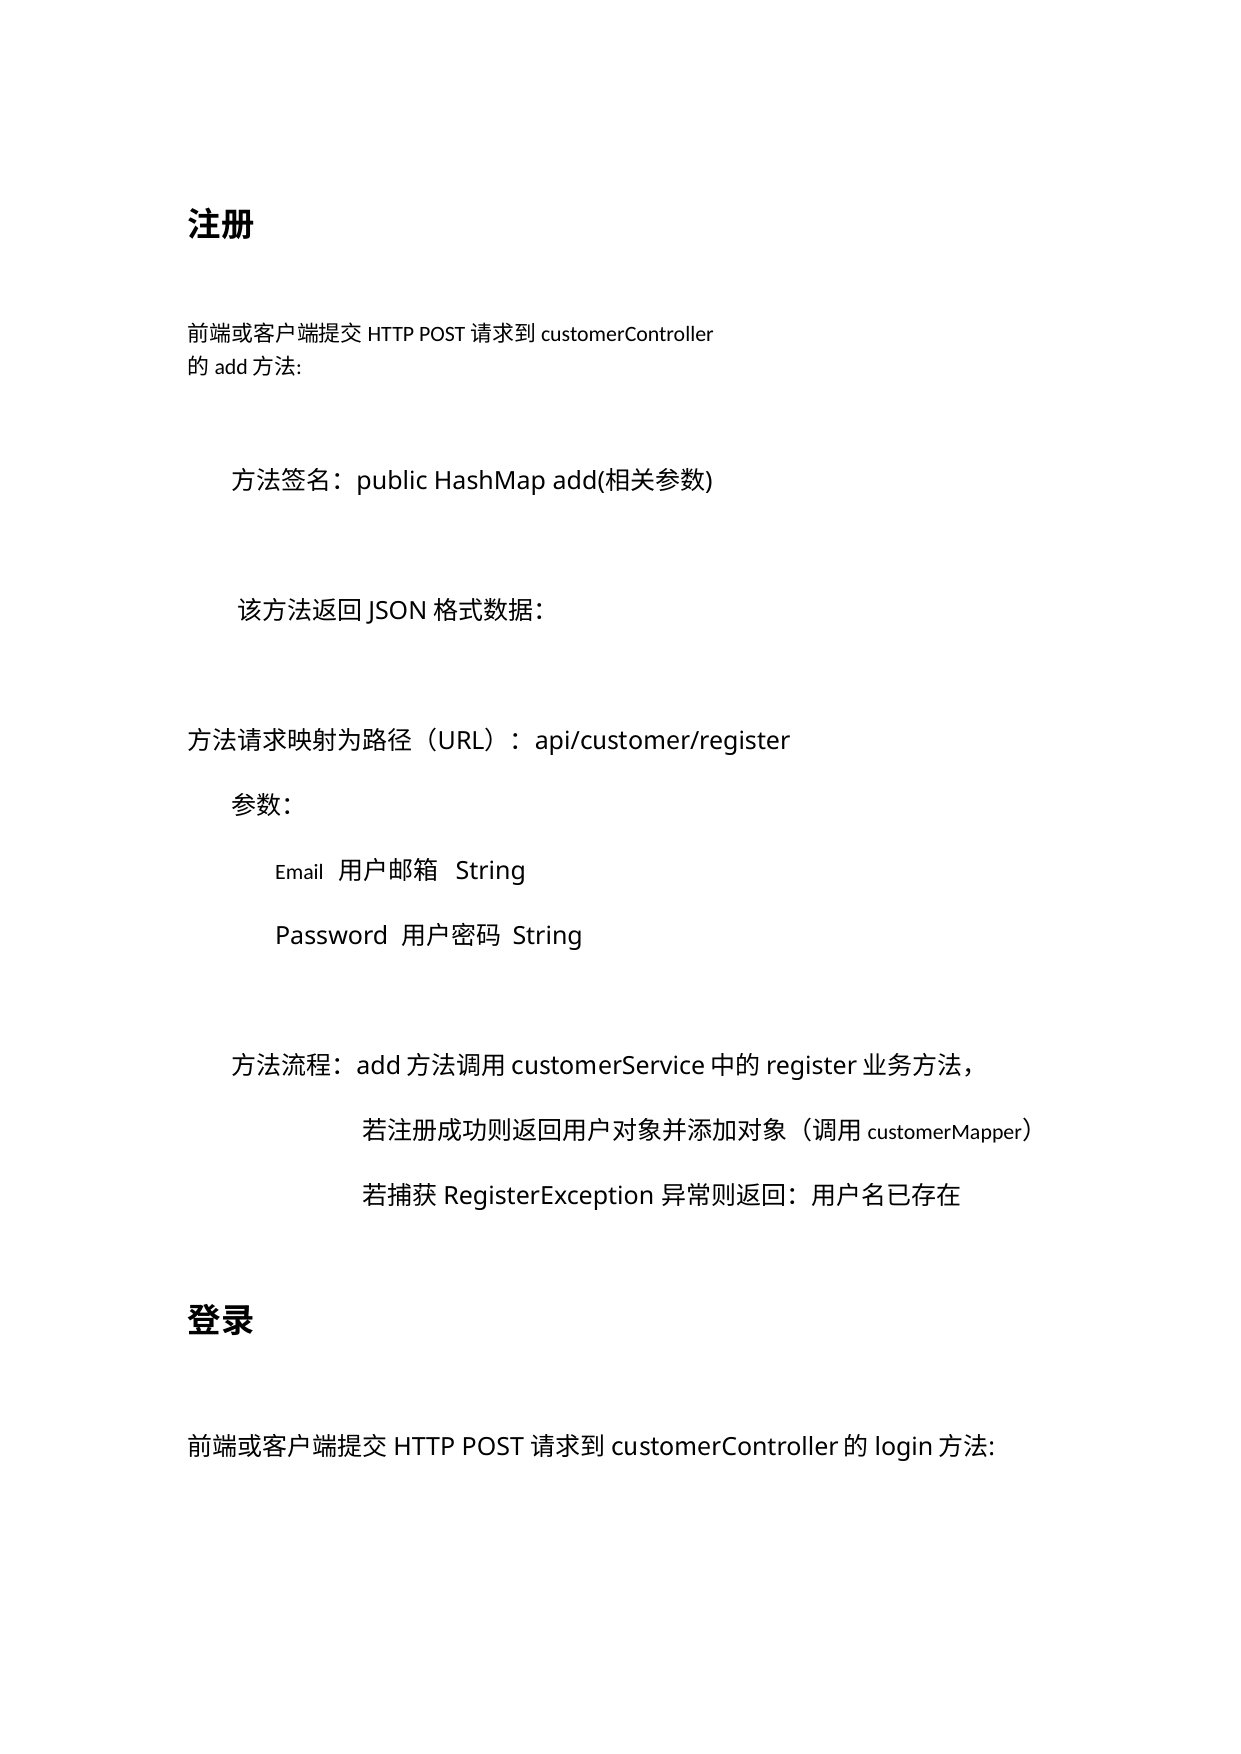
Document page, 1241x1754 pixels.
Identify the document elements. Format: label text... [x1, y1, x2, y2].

text 方法签名：public HashMap add(相关参数) [187, 446, 1053, 511]
text 的 add方法: [187, 348, 1053, 381]
text 前端或客户端提交 HTTP POST 请求到 customerController的 login方法: [187, 1412, 1053, 1477]
text 前端或客户端提交 HTTP POST 请求到 customerController [187, 316, 1053, 348]
text 该方法返回 JSON 格式数据： [187, 576, 1053, 641]
subtitle 注册 [187, 189, 1053, 254]
text 若捕获 RegisterException 异常则返回：用户名已存在 [319, 1161, 1053, 1226]
text 参数： [187, 771, 1053, 836]
text Password 用户密码 String [231, 901, 1053, 966]
text 方法请求映射为路径（URL）：api/customer/register [187, 706, 1053, 771]
subtitle 登录 [187, 1285, 1053, 1350]
text Email 用户邮箱 String [231, 836, 1053, 901]
text 若注册成功则返回用户对象并添加对象（调用customerMapper） [319, 1096, 1053, 1161]
text 方法流程：add方法调用 customerService中的 register业务方法， [187, 1031, 1053, 1096]
